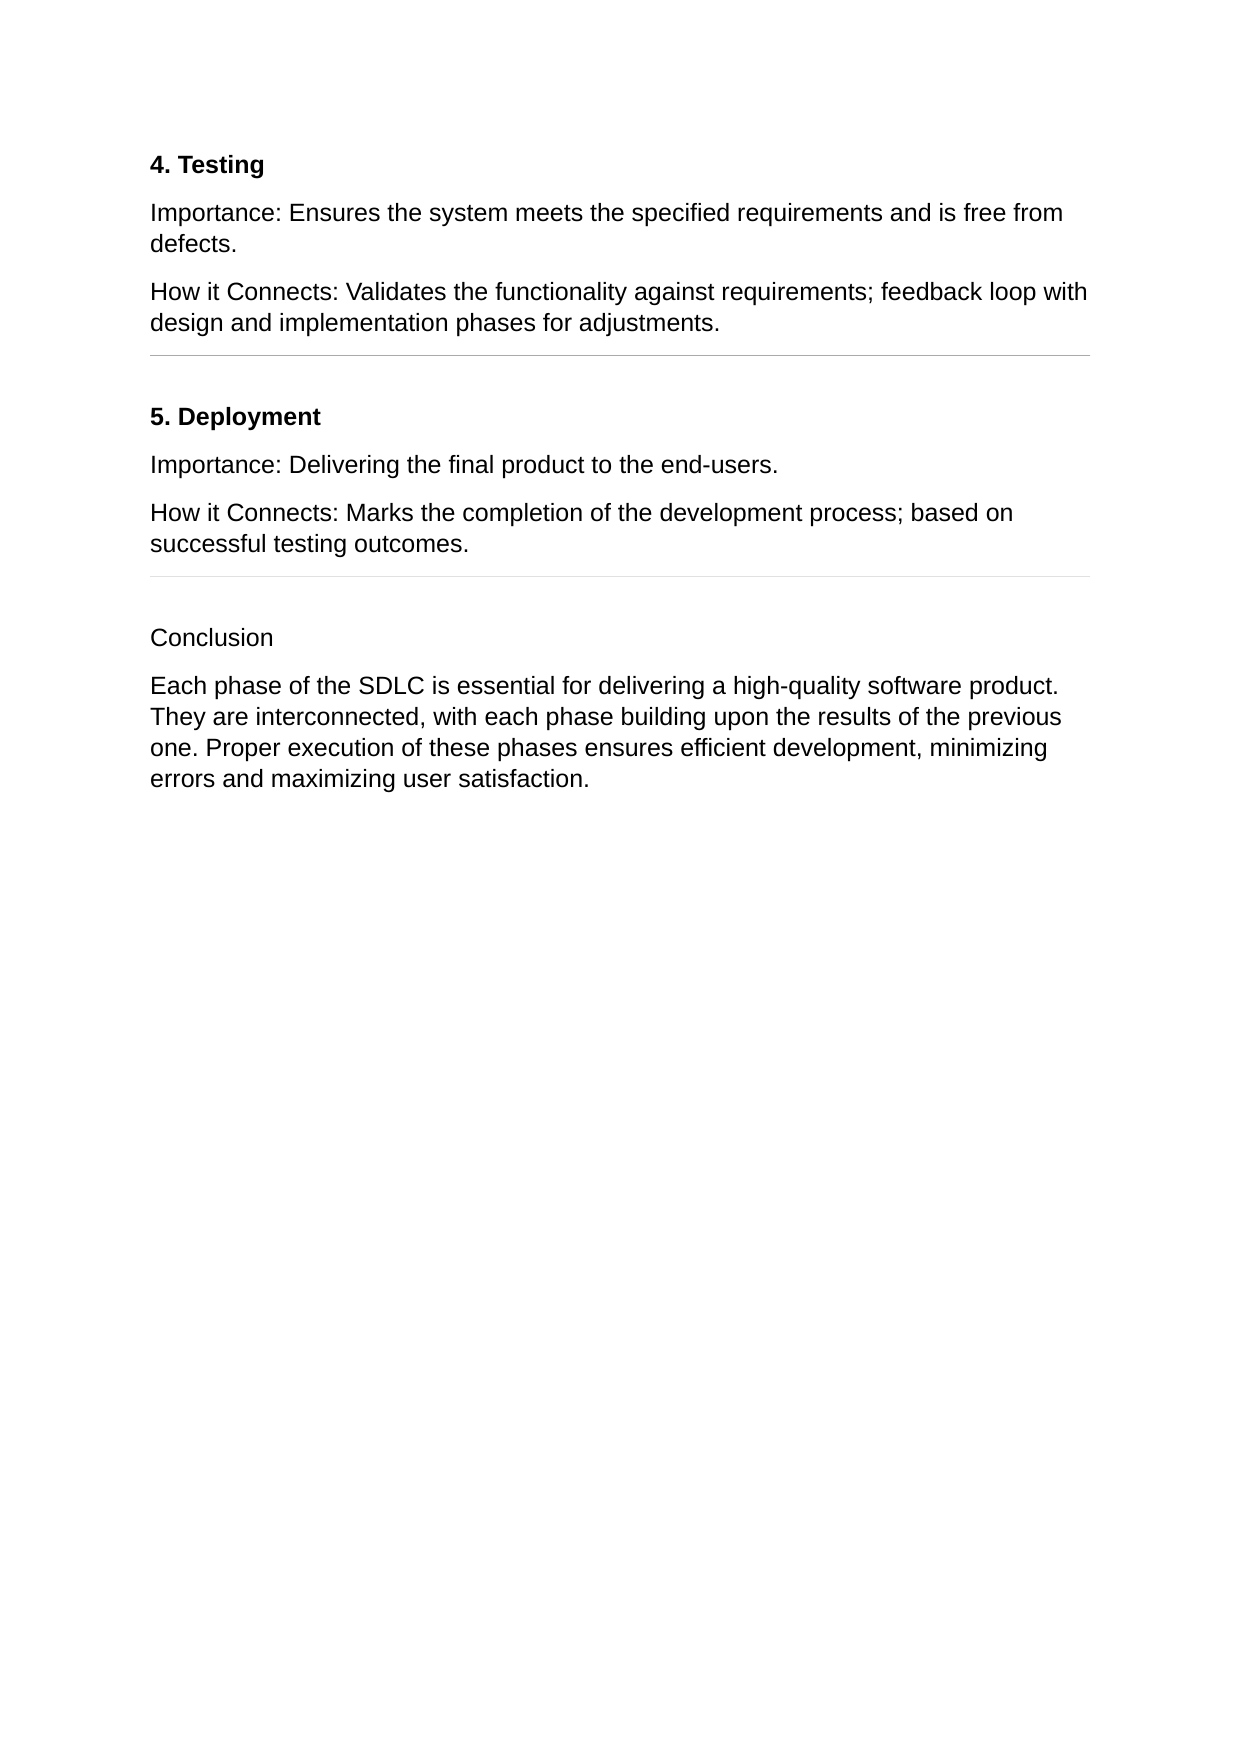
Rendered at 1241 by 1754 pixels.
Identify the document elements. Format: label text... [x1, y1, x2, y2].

text 5. Deployment [150, 402, 1090, 431]
text How it Connects: Marks the completion of the development process; based on successful testing outcomes. [150, 497, 1090, 557]
text Each phase of the SDLC is essential for delivering a high-quality software product. They are interconnected, with each phase building upon the results of the previous one. Proper execution of these phases ensures efficient development, minimizing errors and maximizing user satisfaction. [150, 671, 1090, 793]
text Importance: Ensures the system meets the specified requirements and is free from defects. [150, 198, 1090, 257]
text How it Connects: Validates the functionality against requirements; feedback loop with design and implementation phases for adjustments. [150, 276, 1090, 336]
text Importance: Delivering the final product to the end-users. [150, 450, 1090, 478]
text Conclusion [150, 623, 1090, 652]
text 4. Testing [150, 150, 1090, 179]
